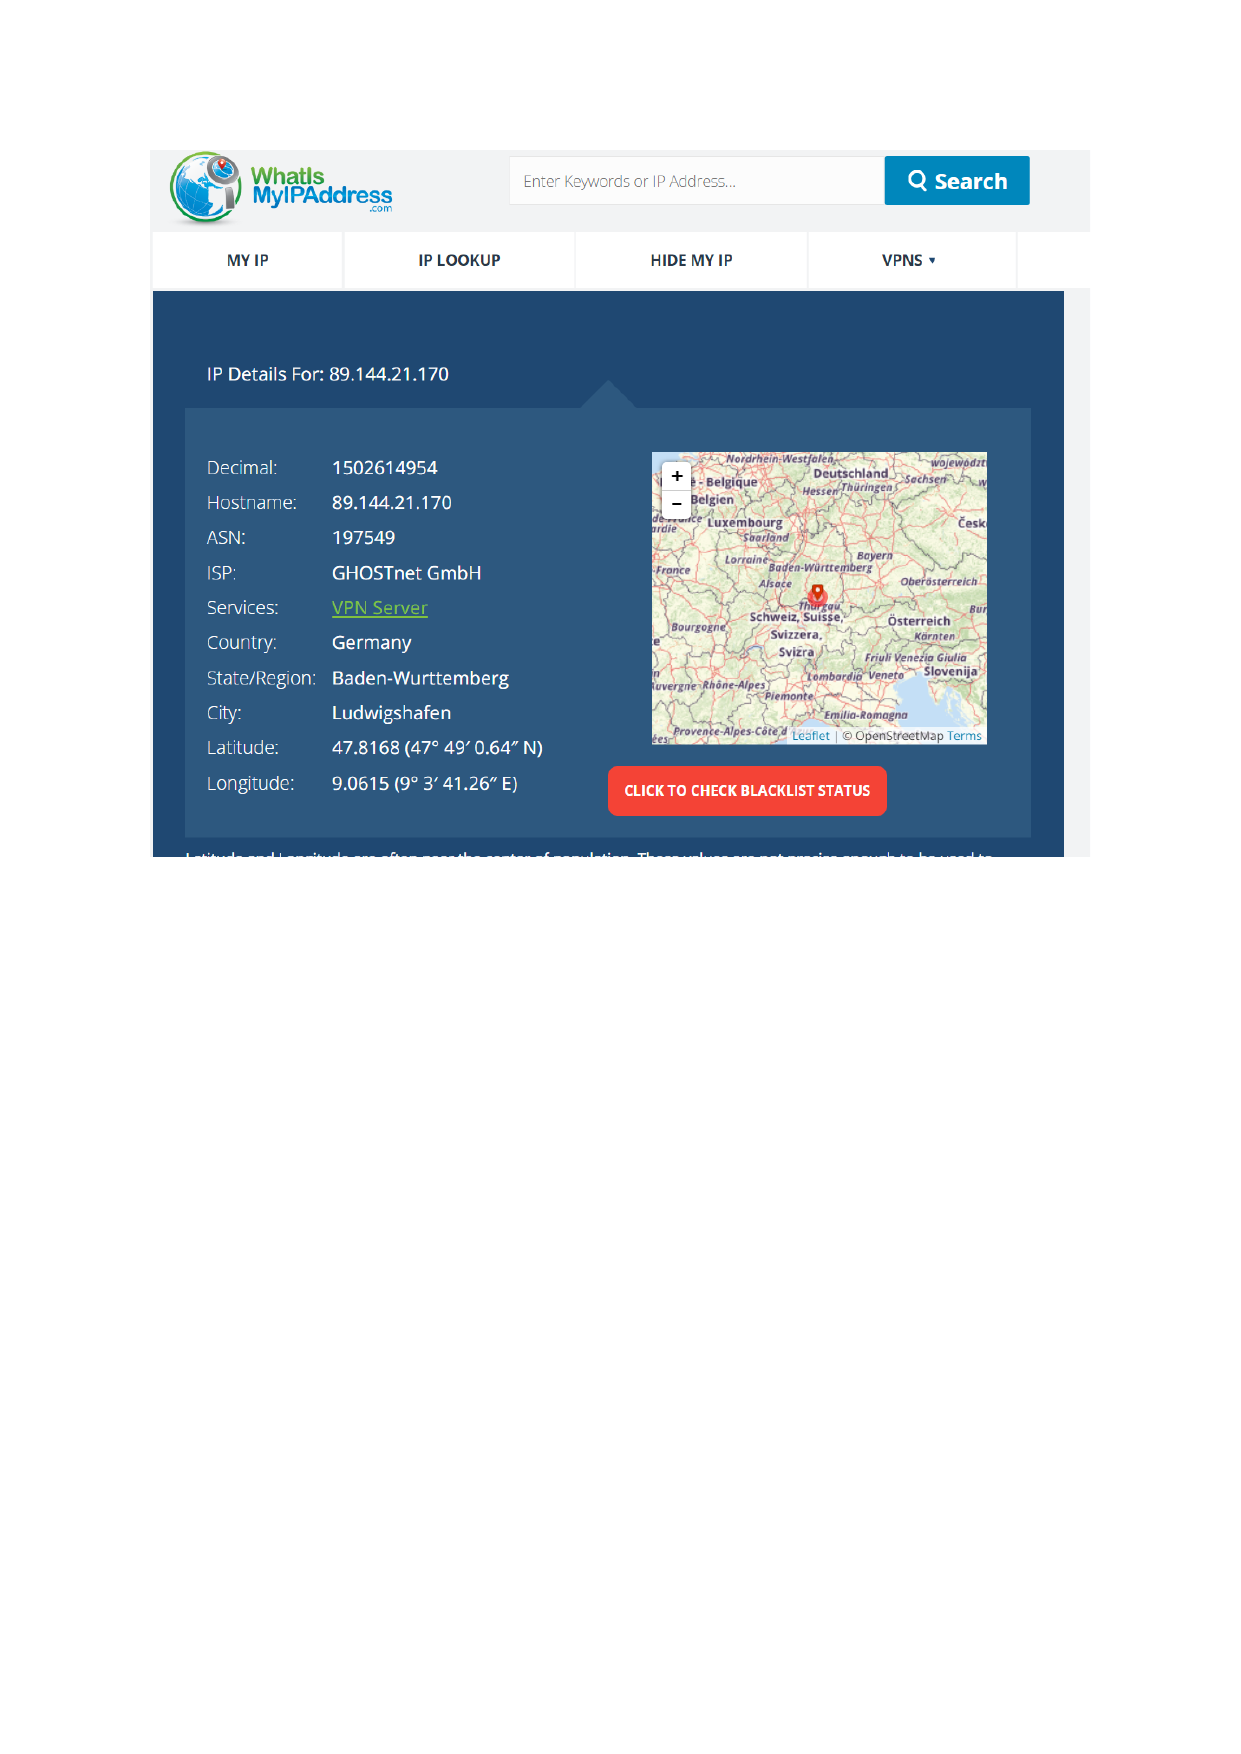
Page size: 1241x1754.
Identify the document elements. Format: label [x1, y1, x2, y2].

picture [150, 150, 1091, 857]
